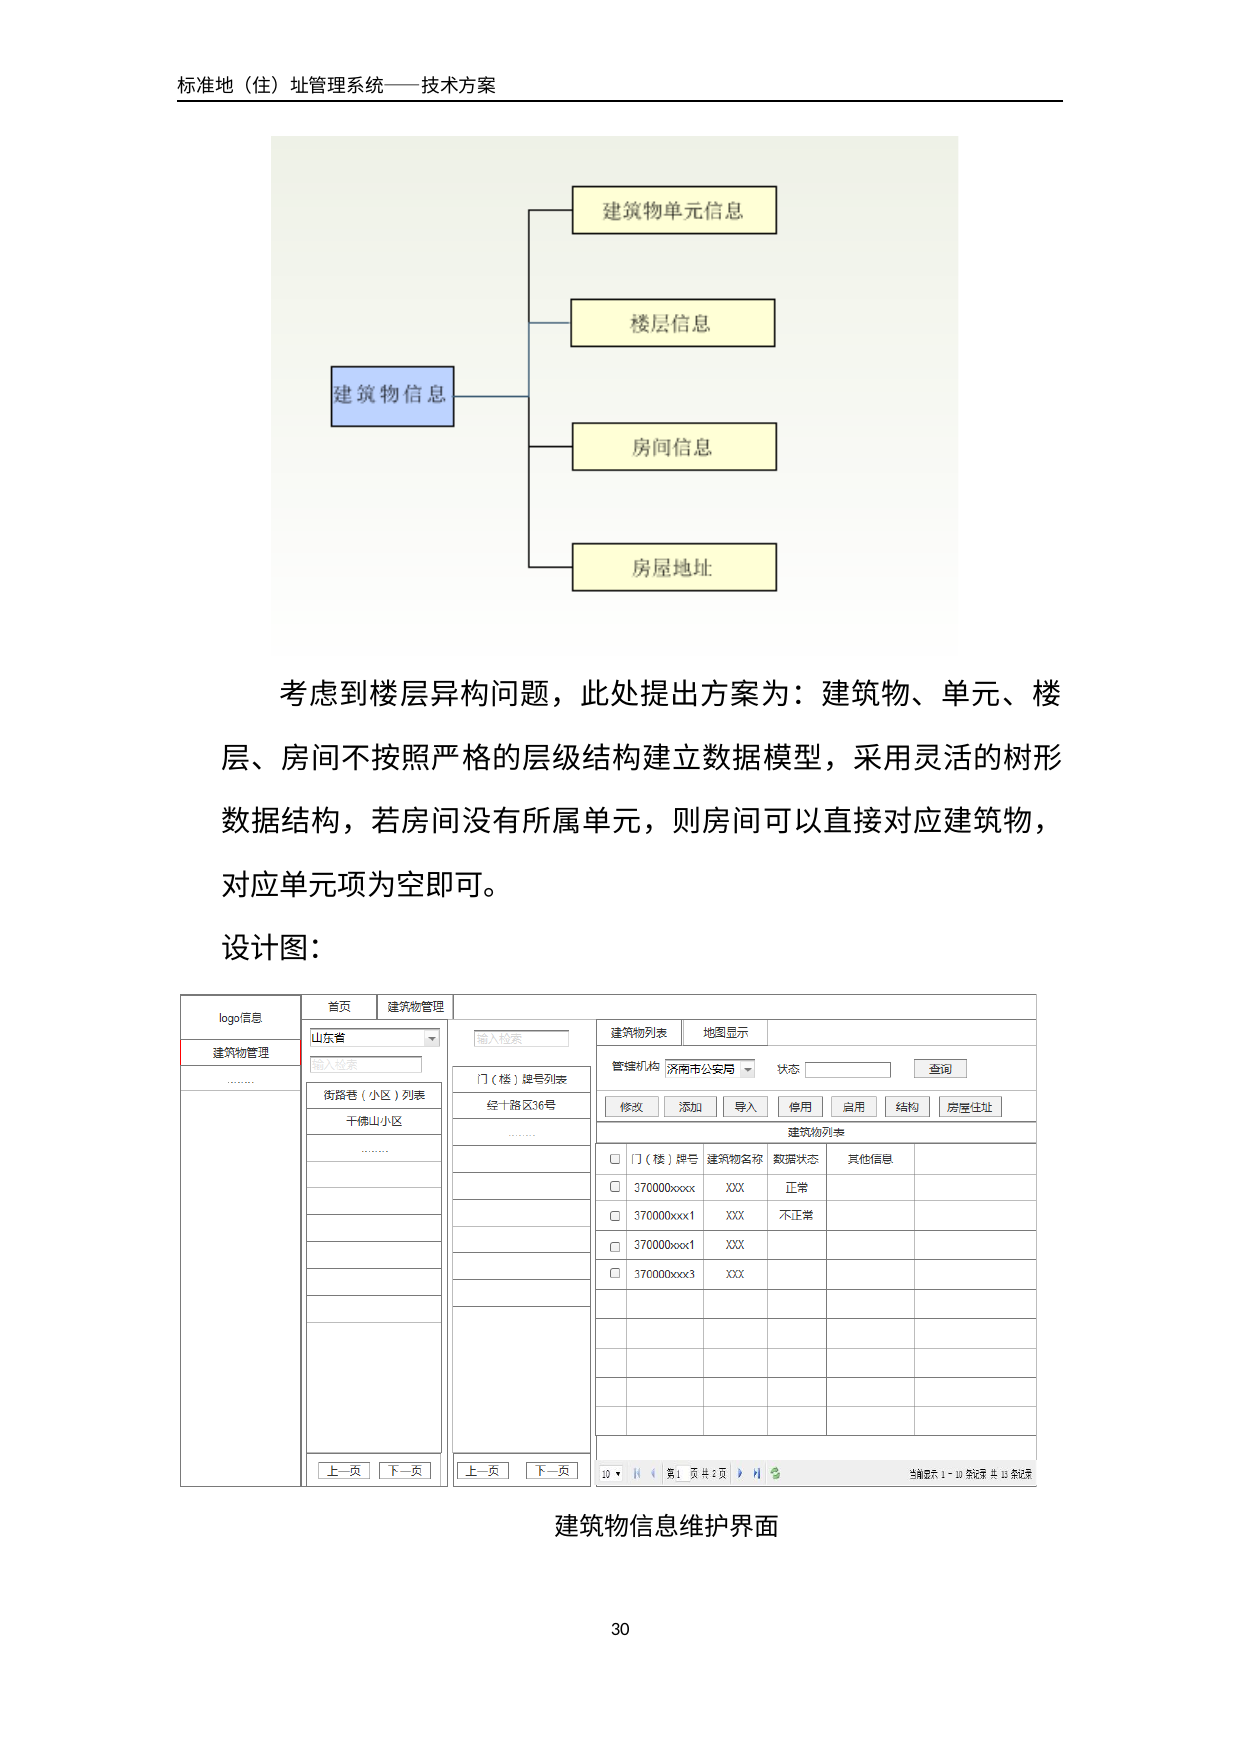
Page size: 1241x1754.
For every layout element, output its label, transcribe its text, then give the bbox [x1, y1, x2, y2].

picture [271, 136, 959, 656]
text 建筑物信息维护界面 [221, 1506, 1063, 1542]
text 考虑到楼层异构问题，此处提出方案为：建筑物、单元、楼层、房间不按照严格的层级结构建立数据模型，采用灵活的树形数据结构，若房间没有所属单元，则房间可以直接对应建筑物，对应单元项为空即可。 设计图： [221, 671, 1063, 967]
picture [177, 987, 1043, 1491]
